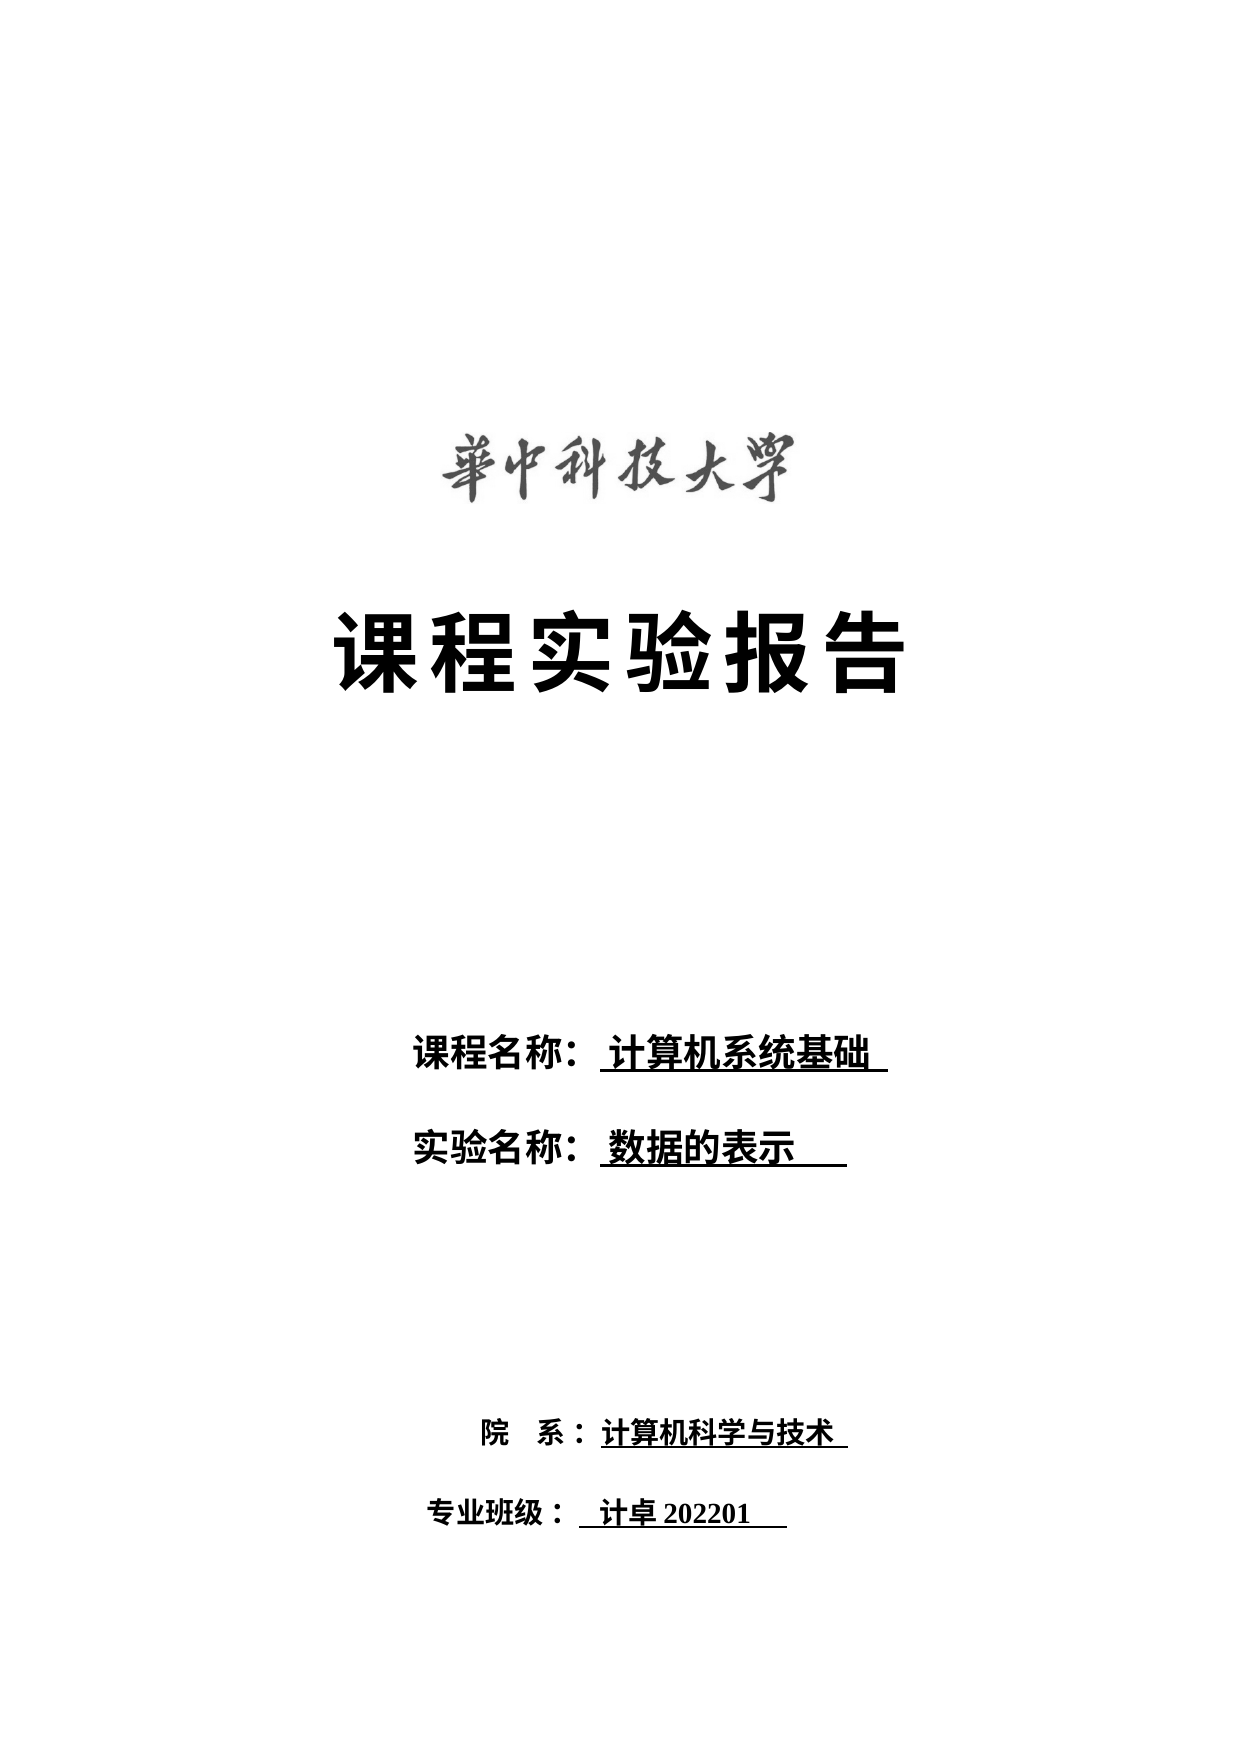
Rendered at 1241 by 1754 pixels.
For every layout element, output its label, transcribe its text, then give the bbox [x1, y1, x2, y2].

text 课程名称： 计算机系统基础 [187, 1017, 1053, 1082]
text 院 系 ：计算机科学与技术 [187, 1398, 1053, 1463]
text 课 程 实 验 报 告 [187, 582, 1053, 712]
text 专业班级 ： 计卓202201 [187, 1478, 1053, 1543]
text 实验名称： 数据的表示 [187, 1112, 1053, 1177]
